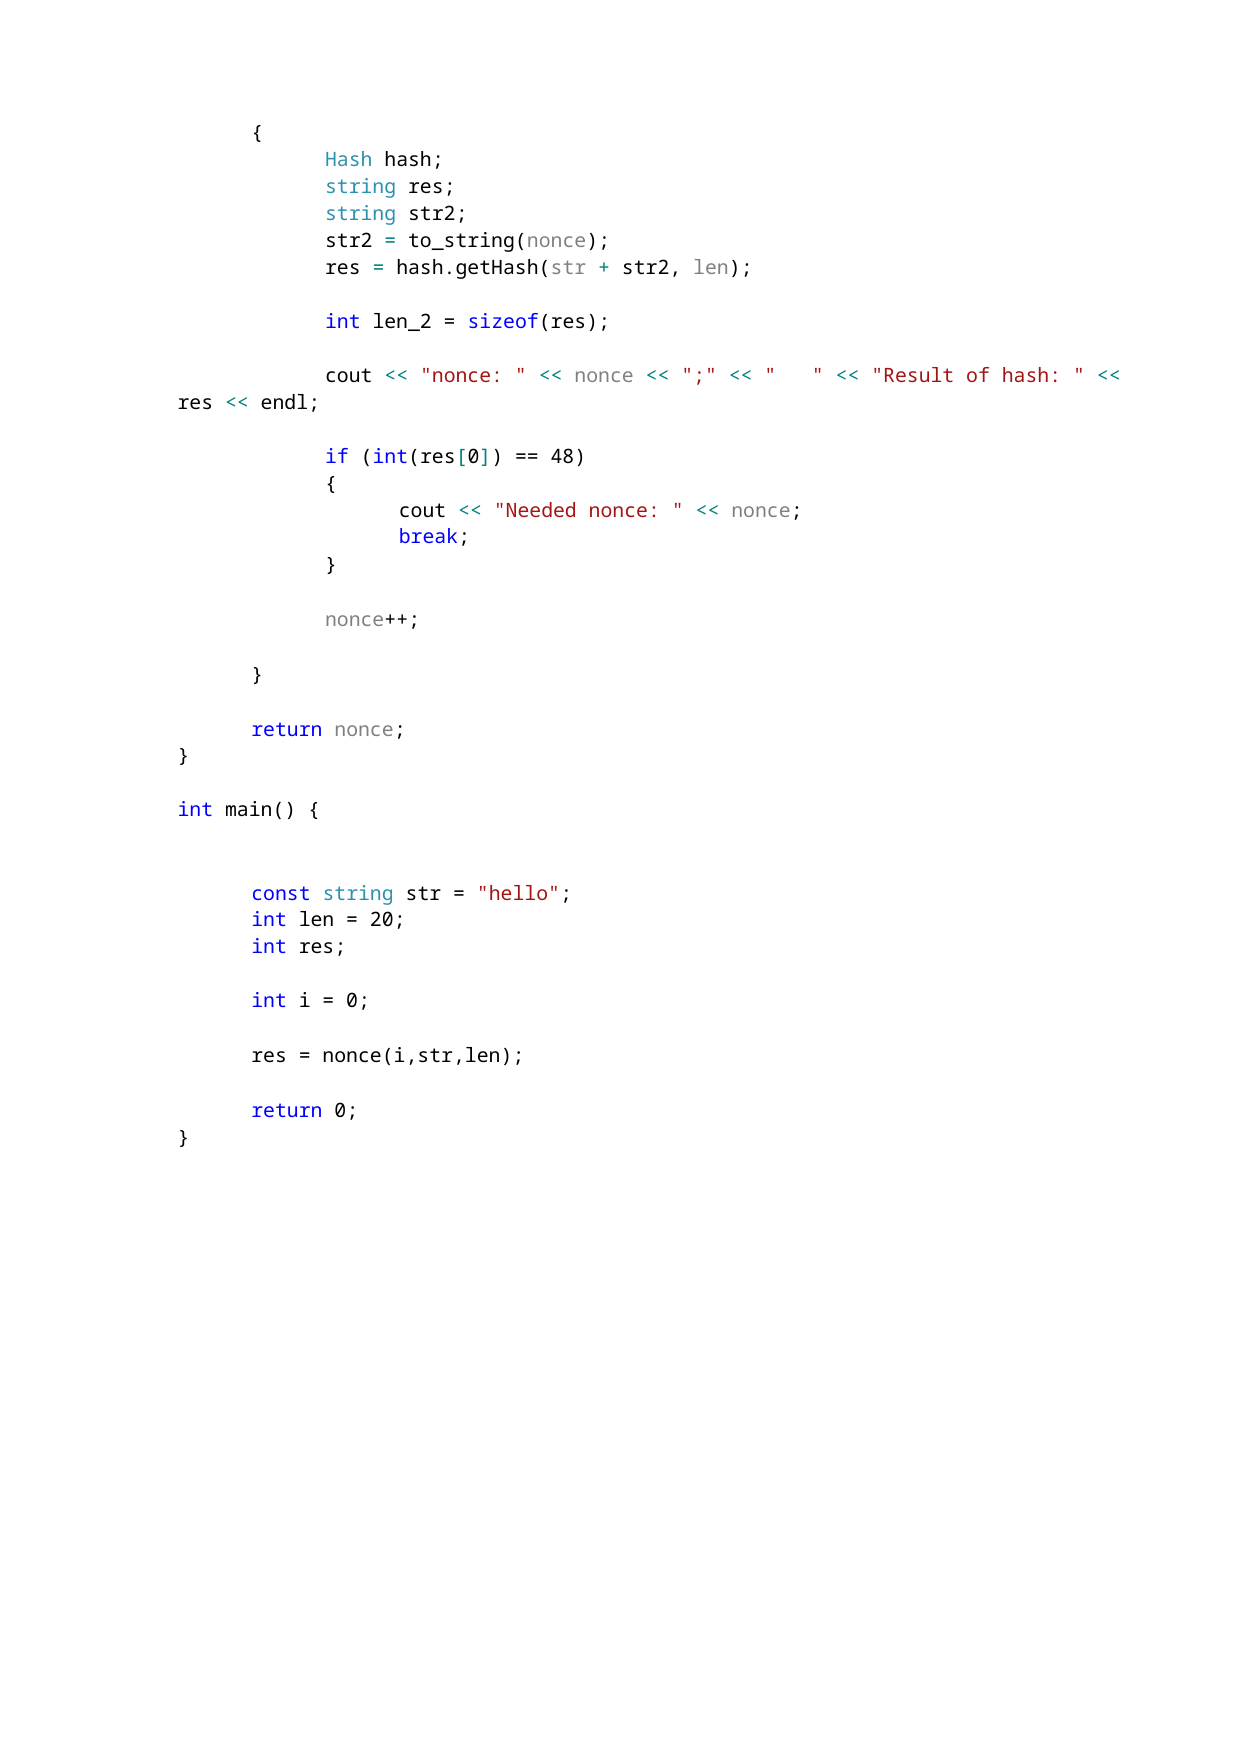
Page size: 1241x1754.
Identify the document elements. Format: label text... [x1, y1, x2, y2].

text res = nonce(i,str,len); [177, 1042, 1152, 1069]
text } [177, 550, 1152, 577]
text int main() { [177, 796, 1152, 823]
text { [177, 469, 1152, 496]
text int i = 0; [177, 987, 1152, 1014]
text } [177, 742, 1152, 769]
text const string str = "hello"; [177, 879, 1152, 906]
text return nonce; [177, 715, 1152, 742]
text string str2; [177, 199, 1152, 226]
text int res; [177, 933, 1152, 960]
text string res; [177, 172, 1152, 199]
text nonce++; [177, 605, 1152, 632]
text int len = 20; [177, 906, 1152, 933]
text cout << "Needed nonce: " << nonce; [177, 496, 1152, 523]
text } [177, 1124, 1152, 1151]
text cout << "nonce: " << nonce << ";" << " " << "Result of hash: " << res << endl; [177, 361, 1152, 415]
text str2 = to_string(nonce); [177, 226, 1152, 253]
text } [177, 660, 1152, 687]
text if (int(res[0]) == 48) [177, 442, 1152, 469]
text res = hash.getHash(str + str2, len); [177, 253, 1152, 280]
text { [177, 118, 1152, 145]
text Hash hash; [177, 145, 1152, 172]
text return 0; [177, 1097, 1152, 1124]
text break; [177, 523, 1152, 550]
text int len_2 = sizeof(res); [177, 307, 1152, 334]
